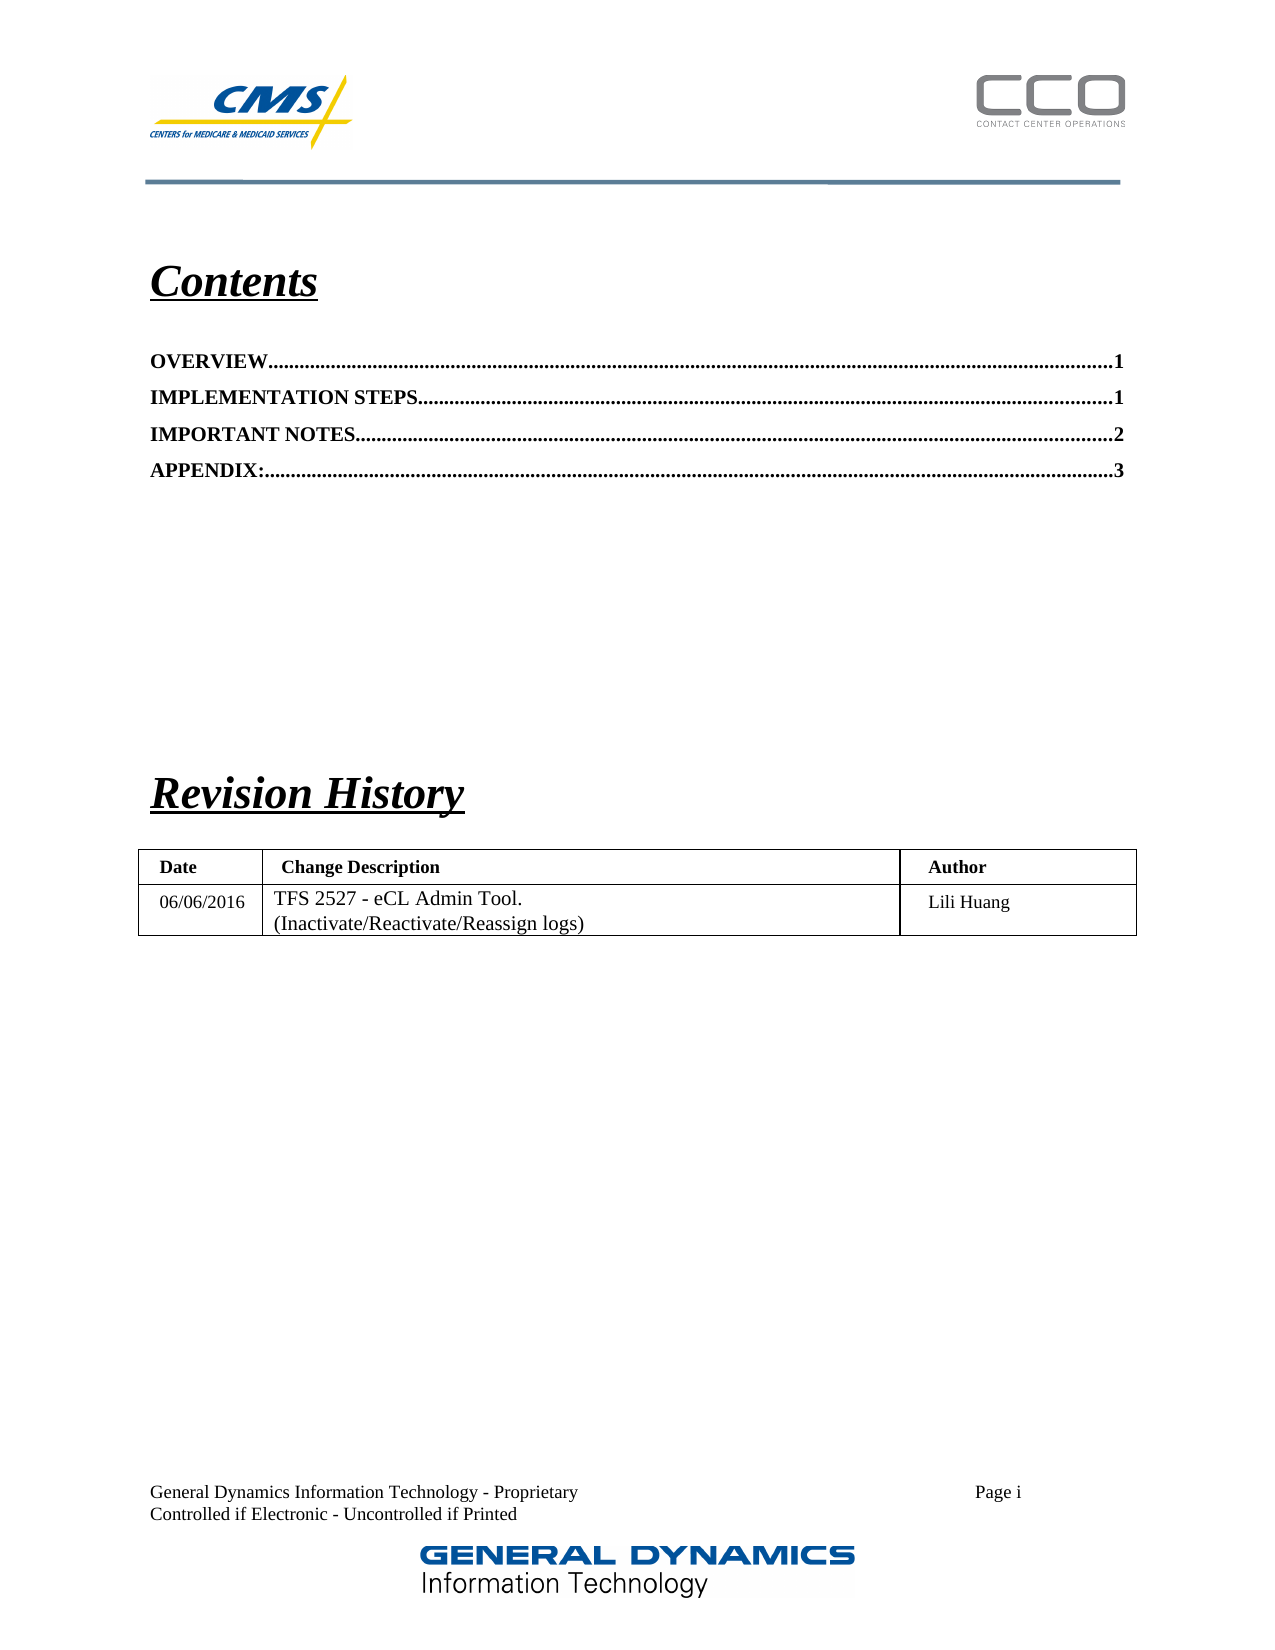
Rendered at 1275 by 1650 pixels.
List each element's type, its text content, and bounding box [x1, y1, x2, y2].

text Implementation Steps 1 [150, 385, 1125, 409]
table_header Author [901, 850, 1136, 884]
subtitle Revision History [150, 766, 1125, 819]
picture [150, 75, 353, 150]
table_header Date [139, 850, 262, 884]
table_header Change Description [263, 850, 899, 884]
table_cell Lili Huang [901, 885, 1136, 935]
picture [420, 1546, 855, 1598]
table_cell TFS 2527 - eCL Admin Tool. (Inactivate/Reactivate/Reassign logs) [263, 885, 899, 935]
subtitle Contents [150, 253, 1125, 306]
text Overview 1 [150, 349, 1125, 373]
text Important Notes 2 [150, 422, 1125, 446]
table_cell 06/06/2016 [139, 885, 262, 935]
text Appendix: 3 [150, 458, 1125, 482]
picture [976, 75, 1125, 127]
